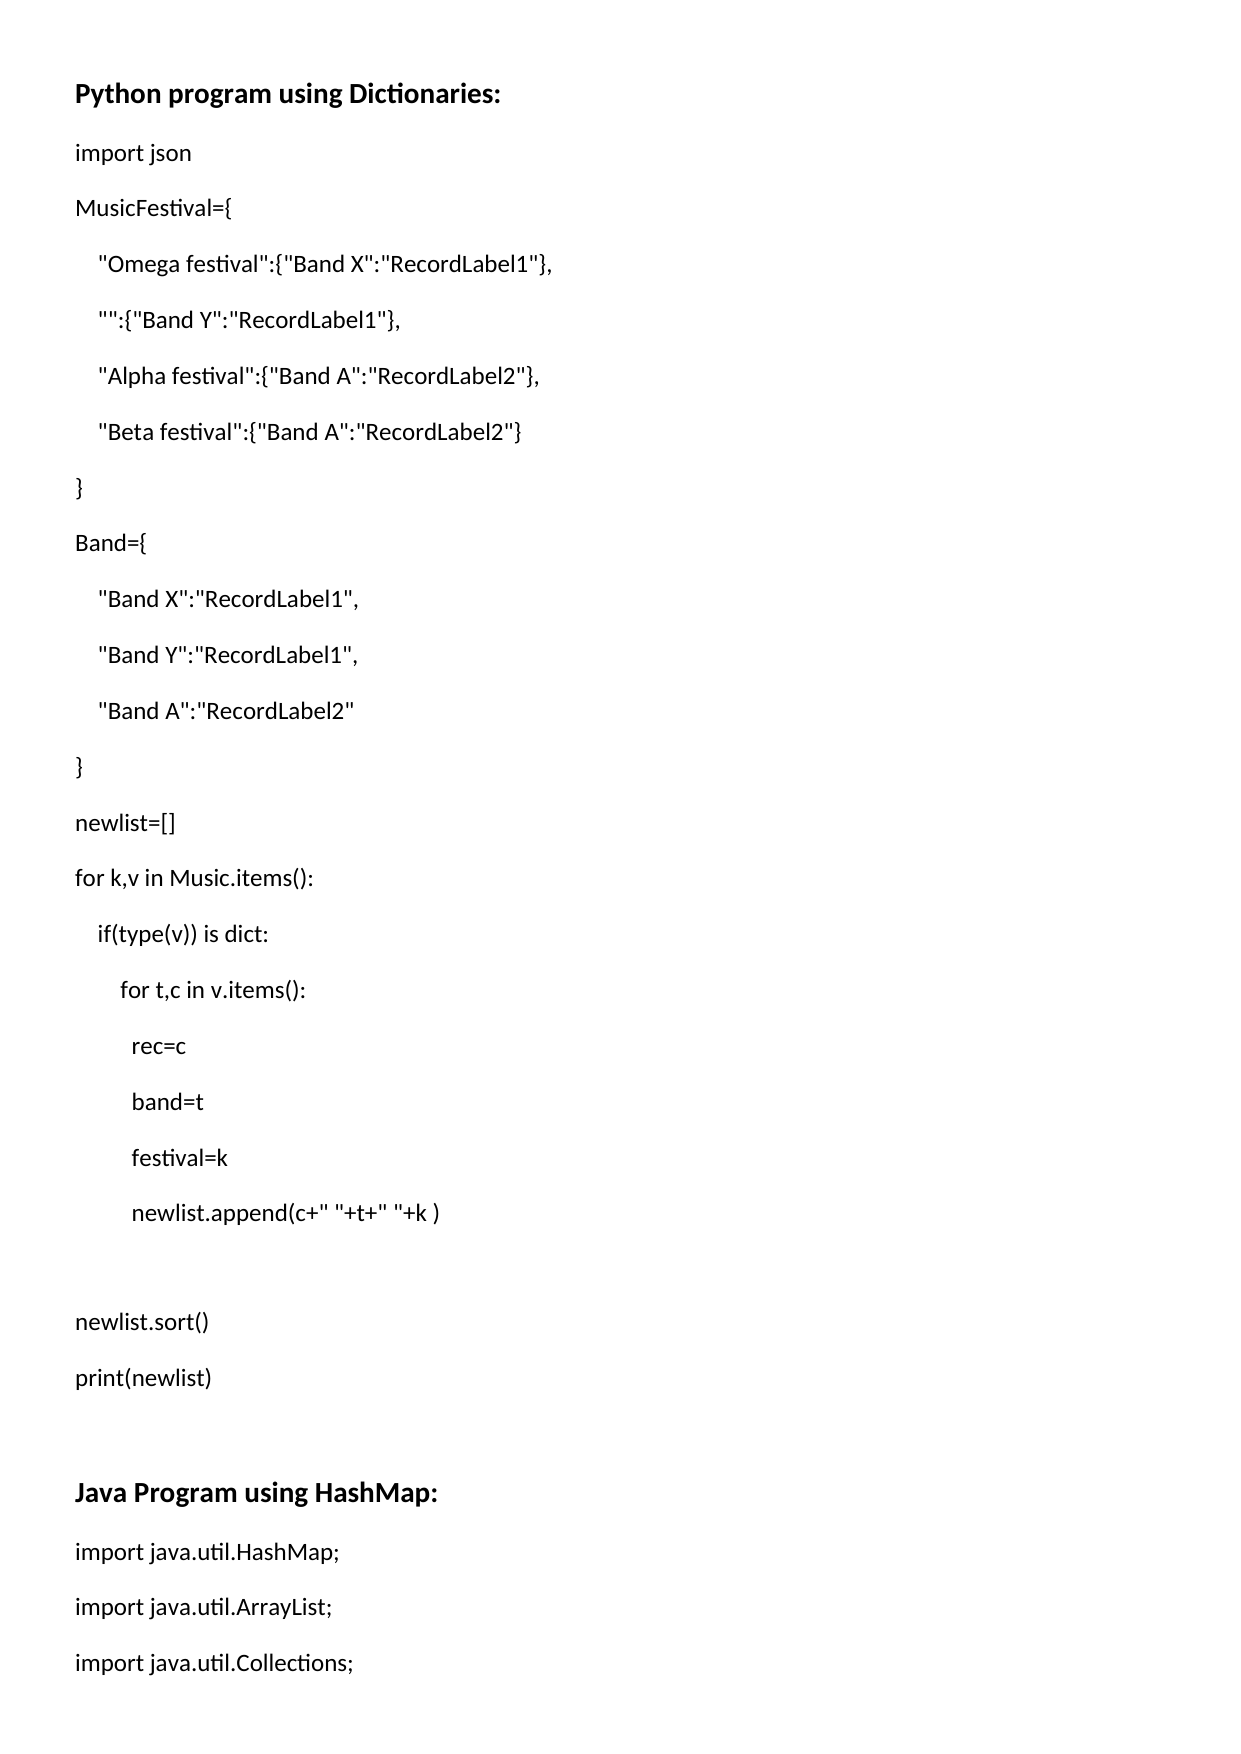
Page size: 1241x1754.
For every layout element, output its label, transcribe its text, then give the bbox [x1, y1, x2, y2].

text "Band A":"RecordLabel2" [75, 695, 1165, 726]
text import java.util.Collections; [75, 1647, 1165, 1678]
text newlist.append(c+" "+t+" "+k ) [75, 1198, 1165, 1228]
text "Omega festival":{"Band X":"RecordLabel1"}, [75, 248, 1165, 279]
text if(type(v)) is dict: [75, 918, 1165, 949]
text Python program using Dictionaries: [75, 75, 1165, 111]
text band=t [75, 1086, 1165, 1116]
text Java Program using HashMap: [75, 1474, 1165, 1509]
text } [75, 751, 1165, 781]
text "Band X":"RecordLabel1", [75, 583, 1165, 614]
text newlist=[] [75, 807, 1165, 837]
text newlist.sort() [75, 1306, 1165, 1337]
text "Beta festival":{"Band A":"RecordLabel2"} [75, 416, 1165, 446]
text MusicFestival={ [75, 193, 1165, 223]
text } [75, 472, 1165, 502]
text import json [75, 137, 1165, 167]
text "":{"Band Y":"RecordLabel1"}, [75, 304, 1165, 335]
text Band={ [75, 528, 1165, 558]
text "Band Y":"RecordLabel1", [75, 639, 1165, 670]
text print(newlist) [75, 1362, 1165, 1393]
text import java.util.HashMap; [75, 1536, 1165, 1566]
text rec=c [75, 1030, 1165, 1061]
text import java.util.ArrayList; [75, 1592, 1165, 1622]
text "Alpha festival":{"Band A":"RecordLabel2"}, [75, 360, 1165, 391]
text for t,c in v.items(): [75, 974, 1165, 1005]
text for k,v in Music.items(): [75, 863, 1165, 893]
text festival=k [75, 1142, 1165, 1172]
